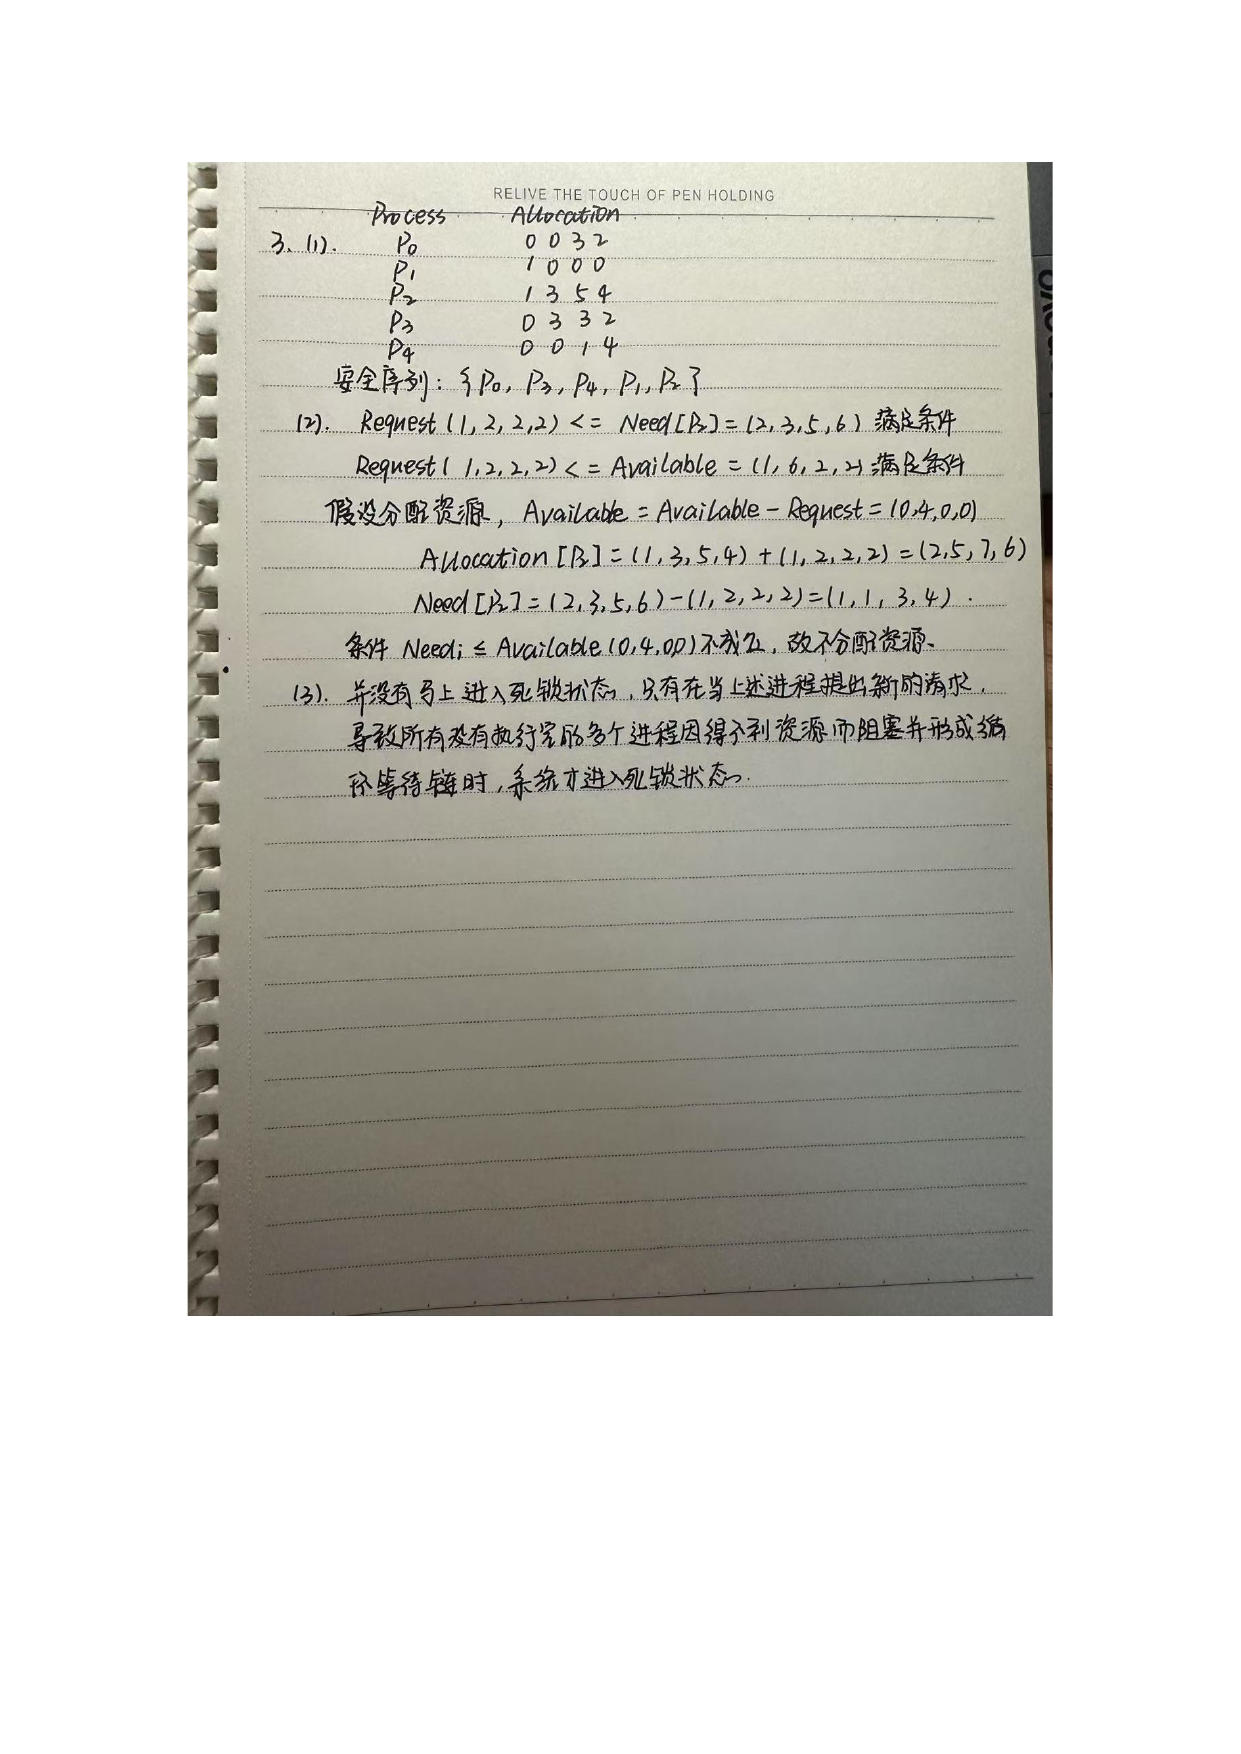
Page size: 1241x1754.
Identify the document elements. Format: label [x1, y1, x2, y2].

picture [187, 162, 1053, 1316]
